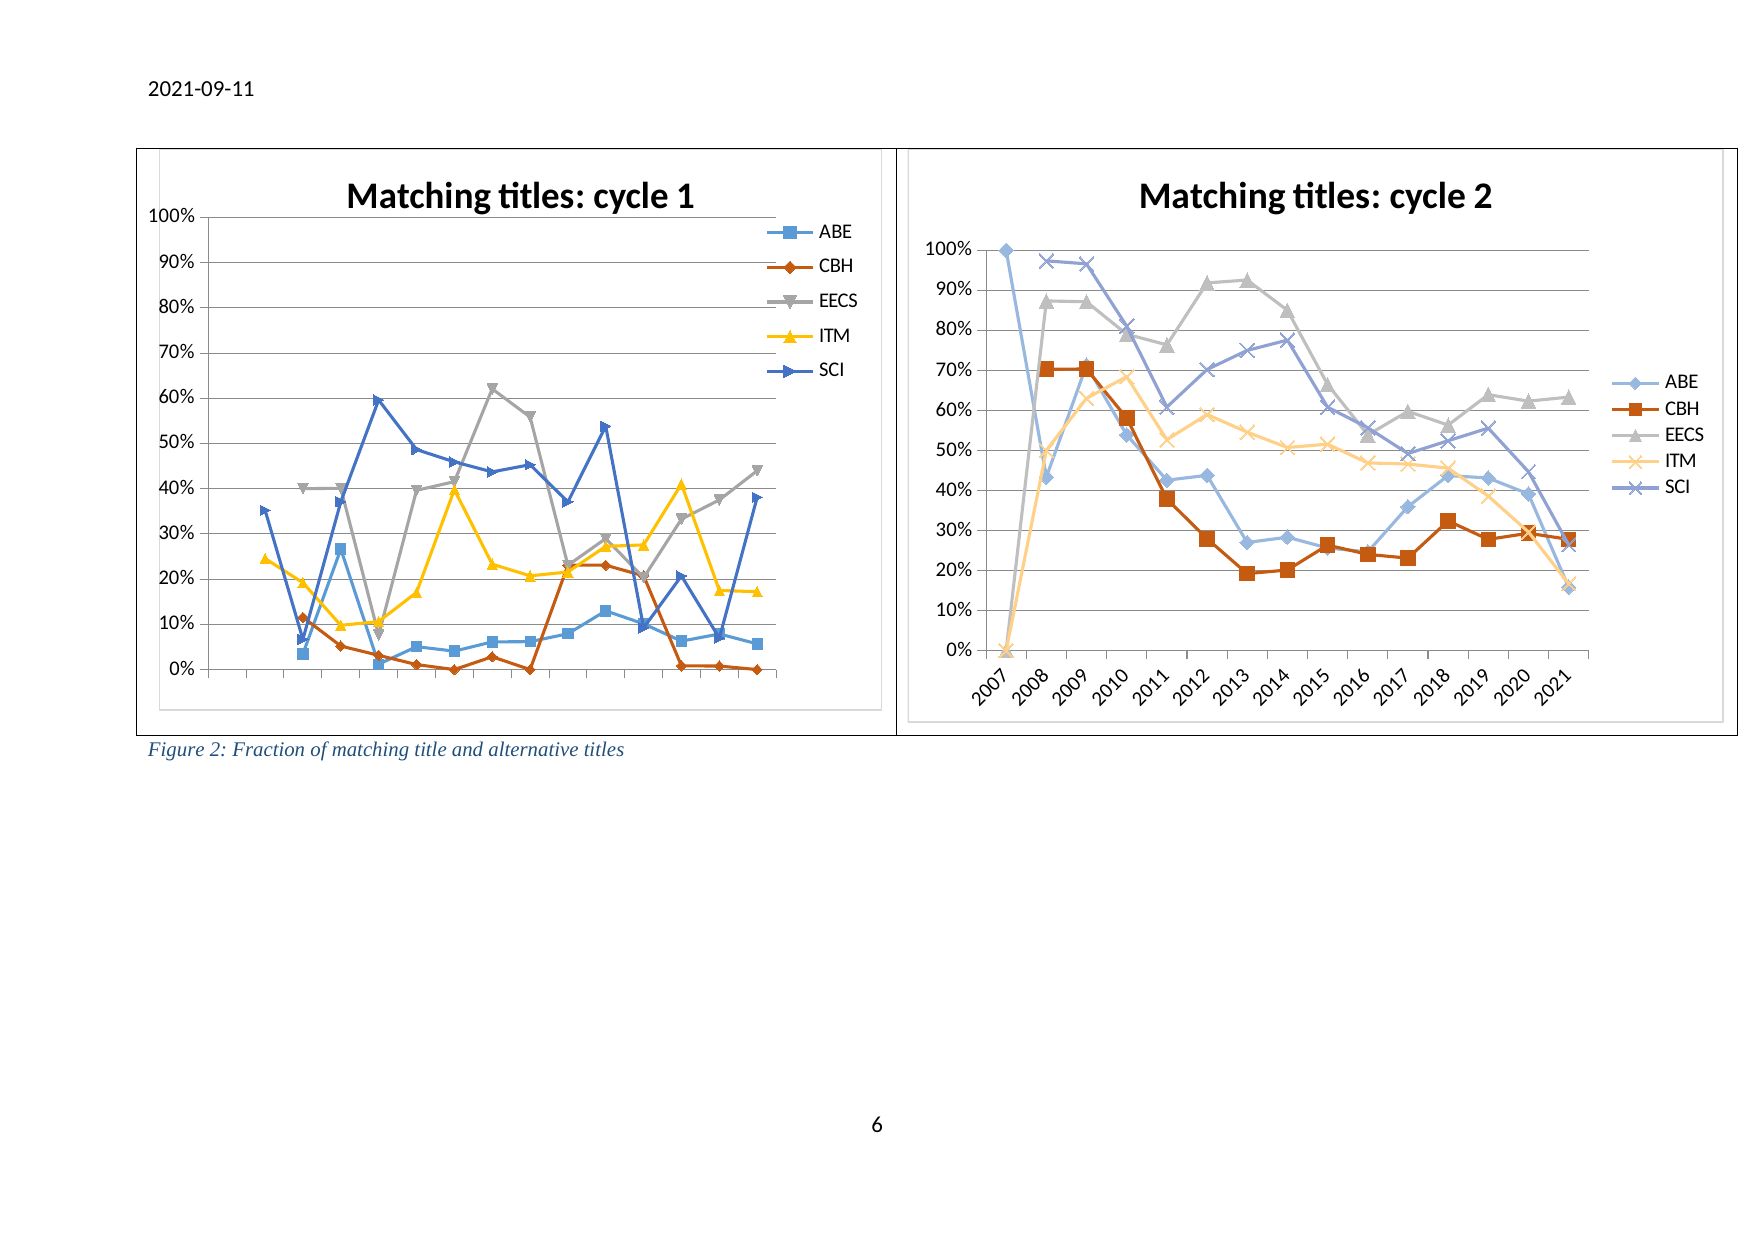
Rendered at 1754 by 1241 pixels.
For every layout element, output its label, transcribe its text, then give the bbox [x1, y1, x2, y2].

table_header [137, 149, 896, 735]
table_header [897, 149, 1737, 735]
